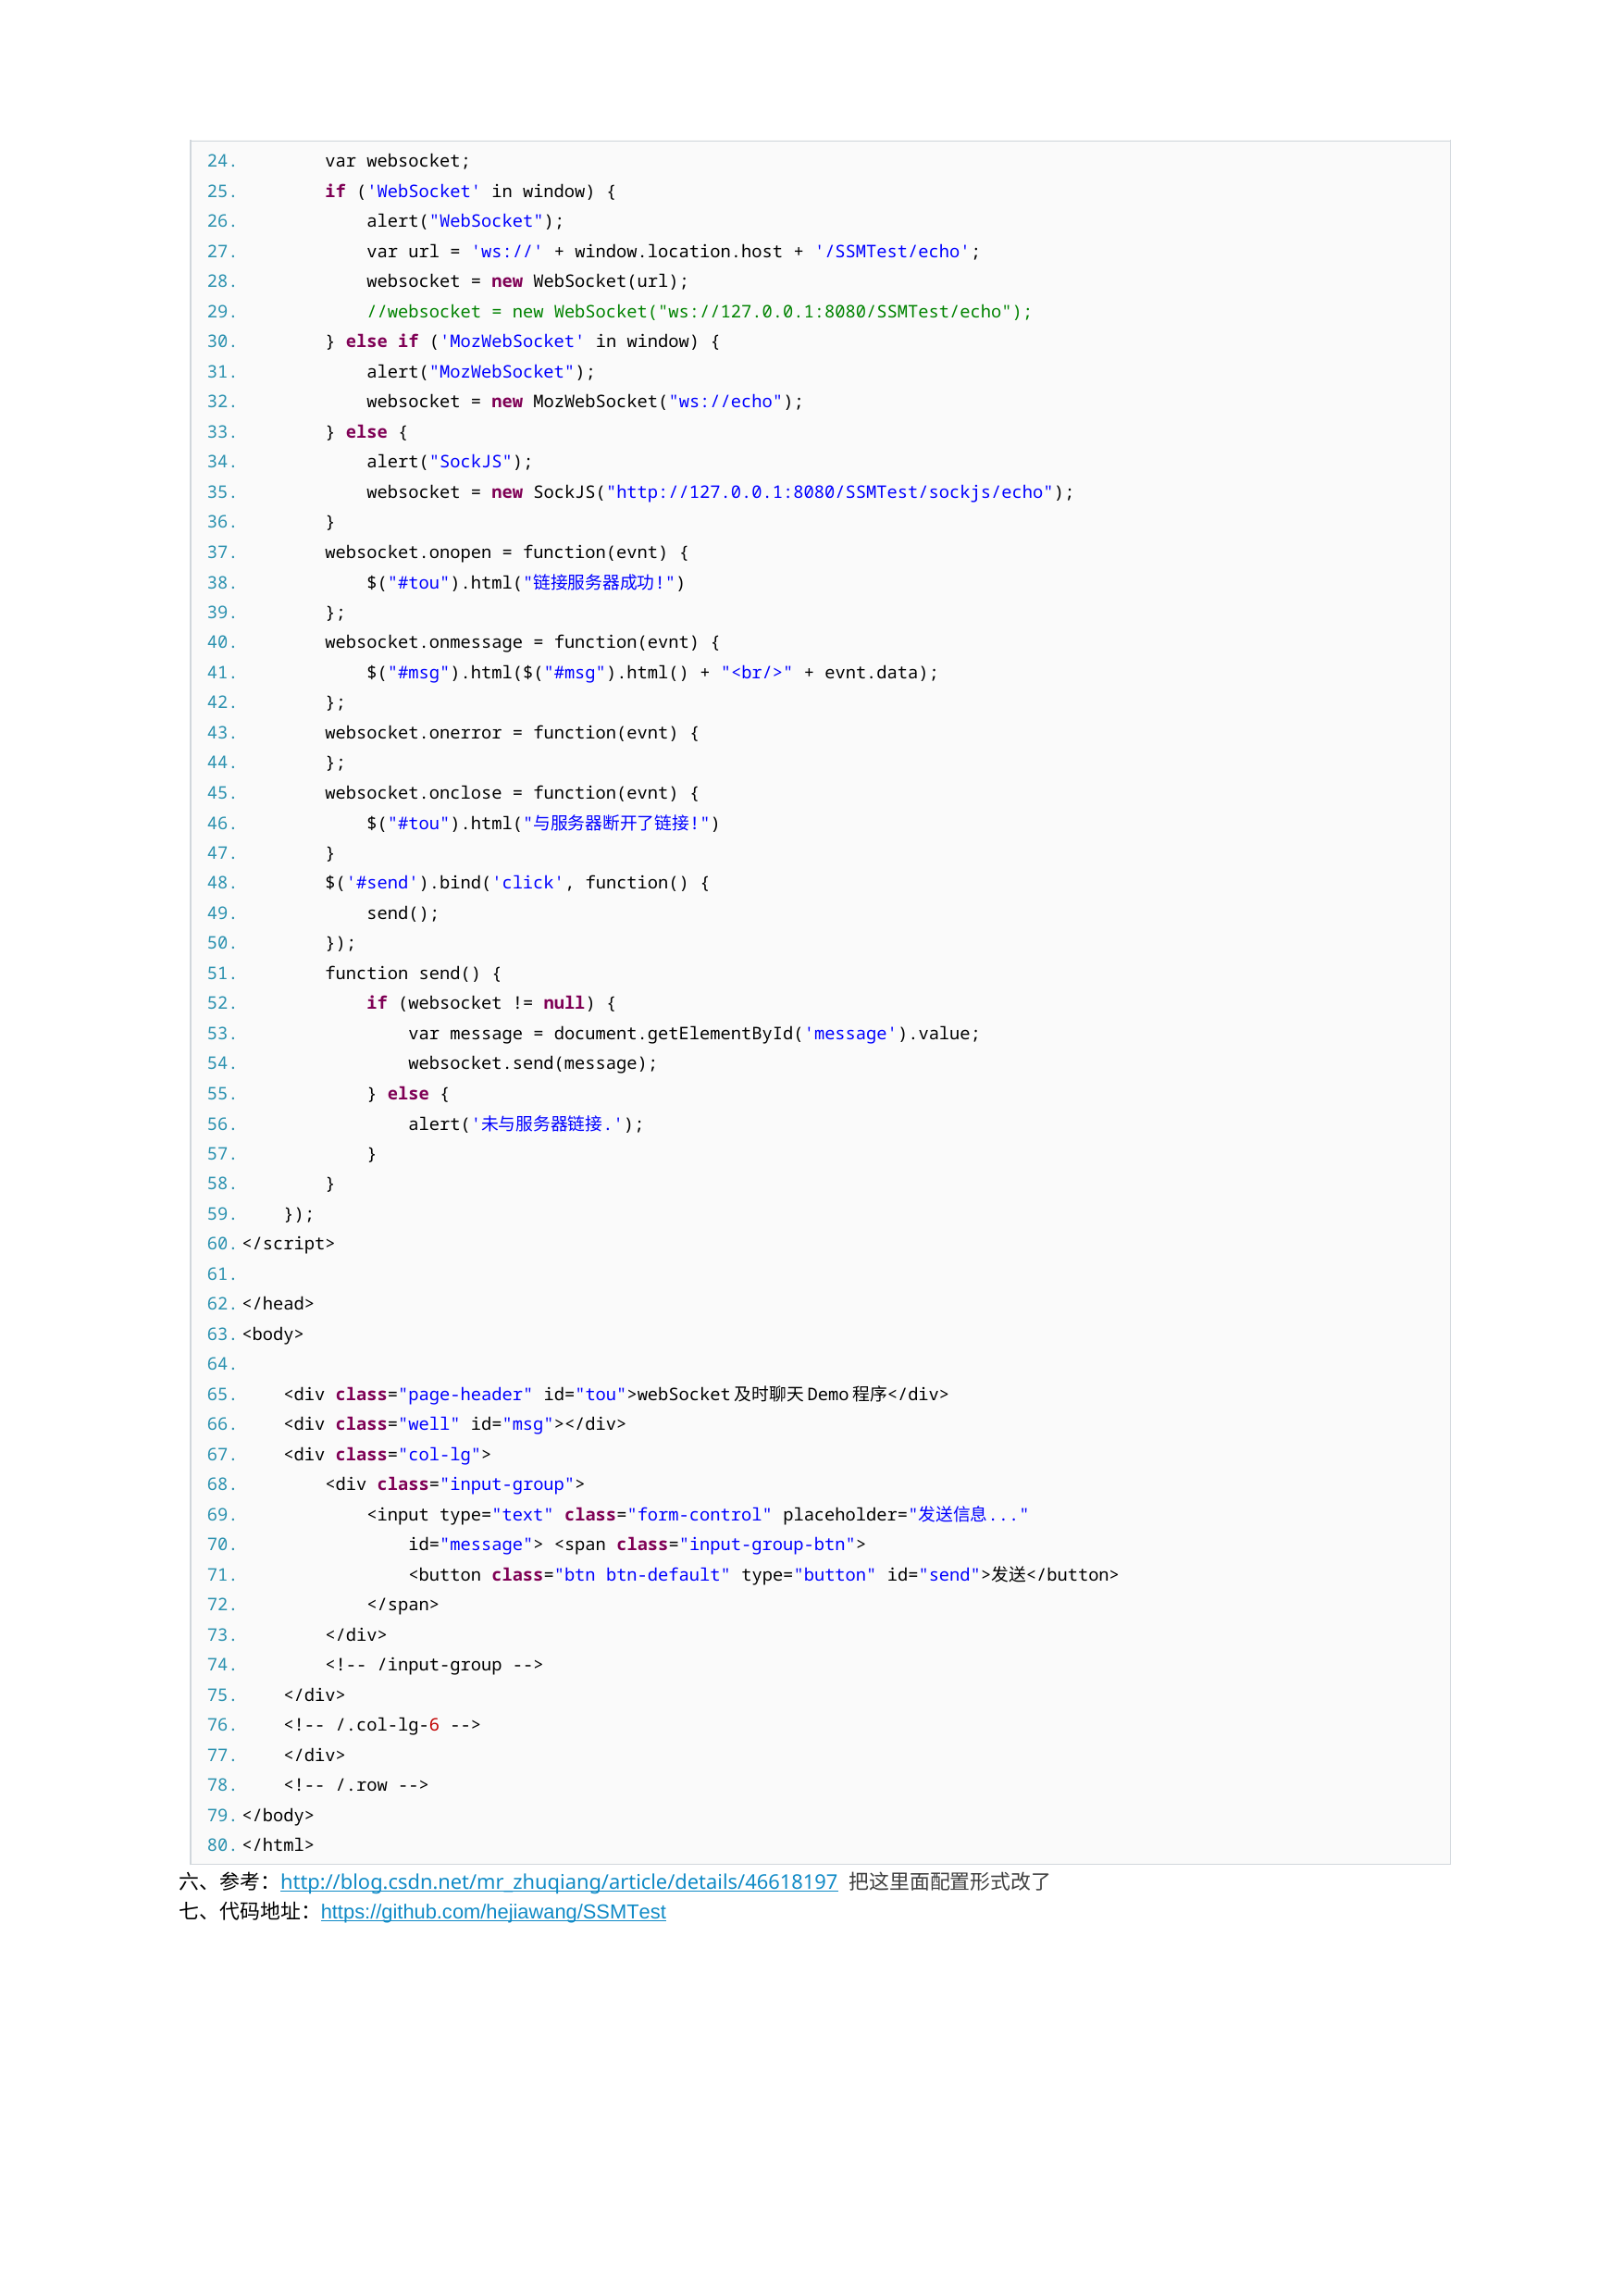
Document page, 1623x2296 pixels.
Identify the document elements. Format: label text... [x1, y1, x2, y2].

list var websocket; [192, 142, 1450, 170]
list alert("MozWebSocket"); [192, 351, 1450, 380]
list var url = 'ws://' + window.location.host + '/SSMTest/echo'; [192, 230, 1450, 260]
list alert('未与服务器链接.'); [192, 1102, 1450, 1133]
list }; [192, 591, 1450, 621]
list if (websocket != null) { [192, 982, 1450, 1012]
list websocket = new WebSocket(url); [192, 260, 1450, 291]
list <!-- /input-group --> [192, 1644, 1450, 1674]
list websocket.onopen = function(evnt) { [192, 531, 1450, 561]
text 七、代码地址：https://github.com/hejiawang/SSMTest [173, 1895, 1449, 1925]
list var message = document.getElementById('message').value; [192, 1012, 1450, 1042]
list alert("WebSocket"); [192, 200, 1450, 230]
list $("#tou").html("与服务器断开了链接!") [192, 801, 1450, 832]
list </span> [192, 1583, 1450, 1614]
list websocket.onerror = function(evnt) { [192, 712, 1450, 741]
list <body> [192, 1313, 1450, 1343]
list //websocket = new WebSocket("ws://127.0.0.1:8080/SSMTest/echo"); [192, 291, 1450, 320]
list </script> [192, 1222, 1450, 1253]
list <!-- /.col-lg-6 --> [192, 1704, 1450, 1734]
list websocket.onmessage = function(evnt) { [192, 621, 1450, 652]
list <div class="input-group"> [192, 1463, 1450, 1494]
text 六、参考：http://blog.csdn.net/mr_zhuqiang/article/details/46618197 把这里面配置形式改了 [173, 1865, 1449, 1895]
list </div> [192, 1614, 1450, 1644]
list $("#tou").html("链接服务器成功!") [192, 561, 1450, 591]
list <input type="text" class="form-control" placeholder="发送信息..." [192, 1494, 1450, 1523]
list } else if ('MozWebSocket' in window) { [192, 320, 1450, 351]
list </head> [192, 1283, 1450, 1313]
list $("#msg").html($("#msg").html() + "<br/>" + evnt.data); [192, 652, 1450, 681]
list websocket.onclose = function(evnt) { [192, 772, 1450, 801]
list websocket = new MozWebSocket("ws://echo"); [192, 380, 1450, 411]
list function send() { [192, 952, 1450, 982]
list } [192, 1162, 1450, 1193]
list </body> [192, 1794, 1450, 1824]
list </html> [192, 1824, 1450, 1864]
list <div class="page-header" id="tou">webSocket及时聊天Demo程序</div> [192, 1373, 1450, 1403]
list }; [192, 681, 1450, 712]
list } else { [192, 411, 1450, 441]
list } [192, 832, 1450, 862]
list alert("SockJS"); [192, 441, 1450, 471]
list }); [192, 1193, 1450, 1222]
list if ('WebSocket' in window) { [192, 170, 1450, 200]
list } [192, 501, 1450, 531]
list $('#send').bind('click', function() { [192, 862, 1450, 892]
list } else { [192, 1073, 1450, 1102]
list </div> [192, 1734, 1450, 1764]
list <!-- /.row --> [192, 1764, 1450, 1794]
list }); [192, 922, 1450, 952]
list send(); [192, 892, 1450, 922]
list } [192, 1133, 1450, 1162]
list }; [192, 741, 1450, 772]
list </div> [192, 1674, 1450, 1704]
list <div class="col-lg"> [192, 1433, 1450, 1463]
list websocket.send(message); [192, 1042, 1450, 1073]
list id="message"> <span class="input-group-btn"> [192, 1523, 1450, 1554]
list <button class="btn btn-default" type="button" id="send">发送</button> [192, 1554, 1450, 1583]
list websocket = new SockJS("http://127.0.0.1:8080/SSMTest/sockjs/echo"); [192, 471, 1450, 501]
list <div class="well" id="msg"></div> [192, 1403, 1450, 1433]
